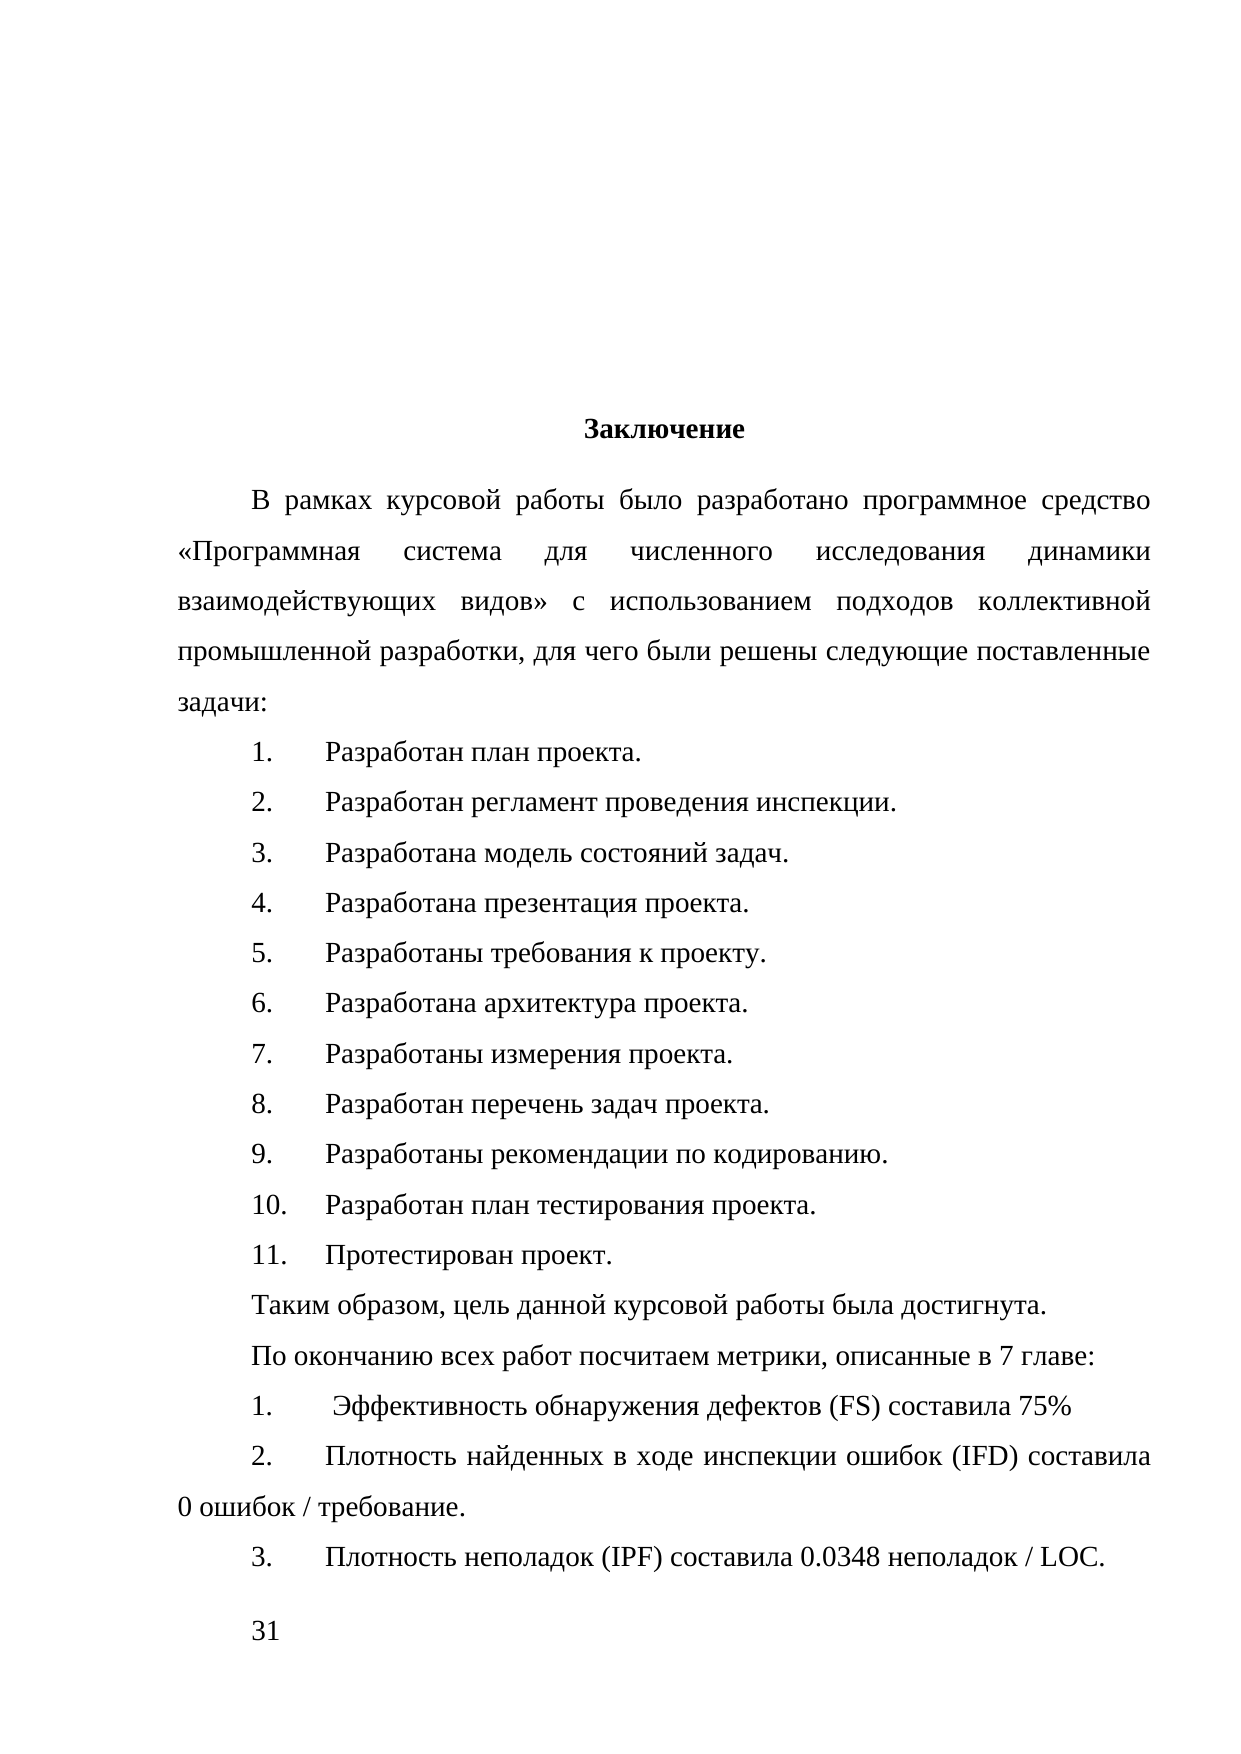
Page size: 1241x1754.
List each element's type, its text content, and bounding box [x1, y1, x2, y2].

list Разработан регламент проведения инспекции. [177, 784, 1152, 818]
subtitle Заключение [177, 411, 1152, 445]
list Протестирован проект. [177, 1237, 1152, 1271]
text По окончанию всех работ посчитаем метрики, описанные в 7 главе: [177, 1338, 1152, 1371]
list Разработана модель состояний задач. [177, 835, 1152, 868]
list Разработаны измерения проекта. [177, 1036, 1152, 1069]
list Разработан план тестирования проекта. [177, 1187, 1152, 1220]
list Разработана архитектура проекта. [177, 986, 1152, 1019]
text 2. Плотность найденных в ходе инспекции ошибок (IFD) составила 0 ошибок / требование. [177, 1438, 1152, 1522]
list Разработан план проекта. [177, 734, 1152, 768]
list Разработаны рекомендации по кодированию. [177, 1137, 1152, 1170]
list Разработан перечень задач проекта. [177, 1086, 1152, 1120]
text Таким образом, цель данной курсовой работы была достигнута. [177, 1287, 1152, 1321]
text В рамках курсовой работы было разработано программное средство «Программная система для численного исследования динамики взаимодействующих видов» с использованием подходов коллективной промышленной разработки, для чего были решены следующие поставленные задачи: [177, 482, 1152, 717]
text 3. Плотность неполадок (IPF) составила 0.0348 неполадок / LOC. [177, 1539, 1152, 1573]
list Разработаны требования к проекту. [177, 935, 1152, 969]
text 1. Эффективность обнаружения дефектов (FS) составила 75% [177, 1388, 1152, 1422]
list Разработана презентация проекта. [177, 885, 1152, 918]
